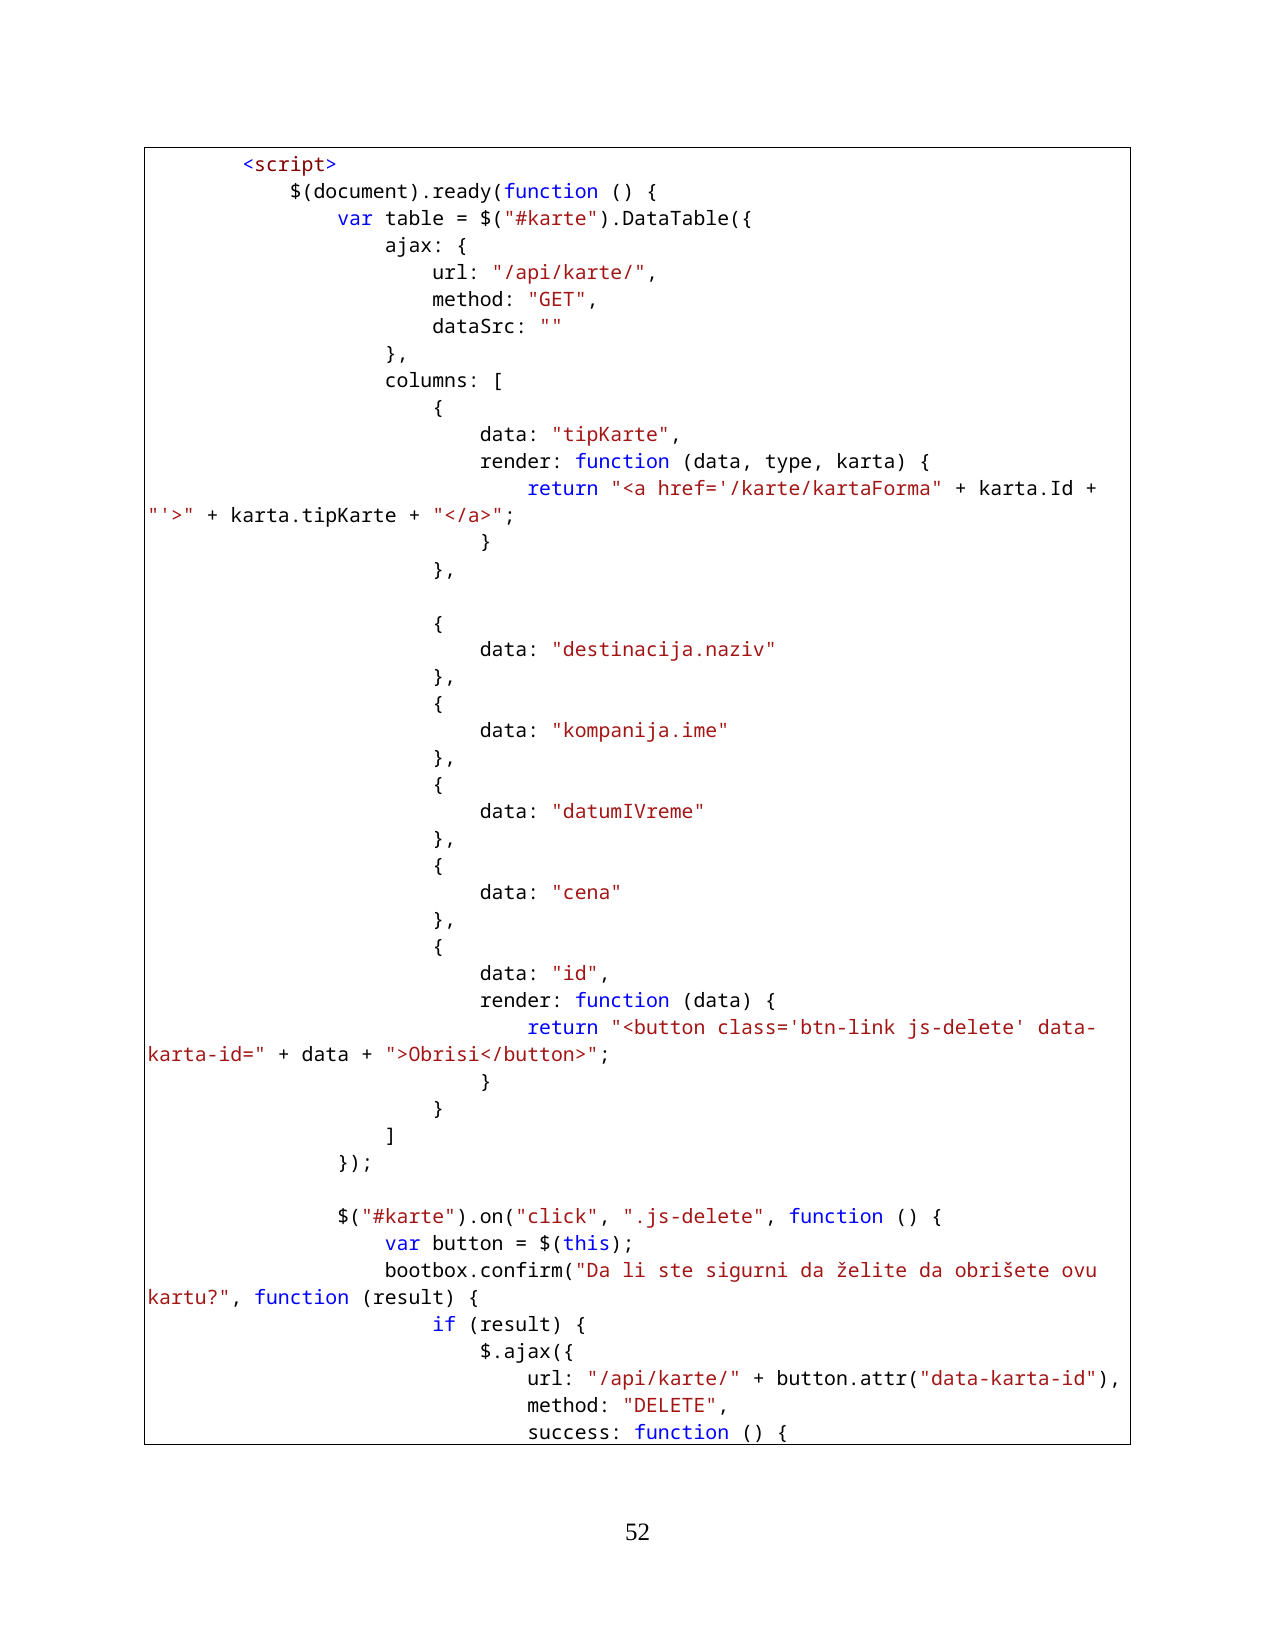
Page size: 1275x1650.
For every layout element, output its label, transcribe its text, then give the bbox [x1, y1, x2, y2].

text render: function (data) { [147, 986, 1128, 1013]
text { [147, 852, 1128, 878]
text success: function () { [147, 1418, 1128, 1444]
text return "<a href='/karte/kartaForma" + karta.Id + "'>" + karta.tipKarte + "</a>"; [147, 474, 1128, 528]
text } [147, 1067, 1128, 1094]
text data: "cena" [147, 878, 1128, 906]
text }, [147, 744, 1128, 771]
text var table = $("#karte").DataTable({ [147, 204, 1128, 231]
text $("#karte").on("click", ".js-delete", function () { [147, 1202, 1128, 1229]
text }, [147, 824, 1128, 852]
text { [147, 690, 1128, 717]
text var button = $(this); [147, 1229, 1128, 1256]
text ajax: { [147, 231, 1128, 258]
text $.ajax({ [147, 1337, 1128, 1364]
text { [147, 609, 1128, 636]
text dataSrc: "" [147, 312, 1128, 339]
text }, [147, 339, 1128, 366]
text }); [147, 1148, 1128, 1175]
text data: "destinacija.naziv" [147, 636, 1128, 663]
text }, [147, 906, 1128, 932]
text { [147, 932, 1128, 959]
text } [147, 528, 1128, 555]
text bootbox.confirm("Da li ste sigurni da želite da obrišete ovu kartu?", function (result) { [147, 1256, 1128, 1310]
text method: "DELETE", [147, 1391, 1128, 1418]
text url: "/api/karte/", [147, 258, 1128, 285]
text return "<button class='btn-link js-delete' data-karta-id=" + data + ">Obrisi</button>"; [147, 1013, 1128, 1067]
text } [147, 1094, 1128, 1121]
text $(document).ready(function () { [147, 177, 1128, 204]
text data: "datumIVreme" [147, 798, 1128, 824]
text data: "kompanija.ime" [147, 717, 1128, 744]
text <script> [145, 148, 1130, 177]
text data: "tipKarte", [147, 420, 1128, 447]
text method: "GET", [147, 285, 1128, 312]
text columns: [ [147, 366, 1128, 393]
text { [147, 771, 1128, 798]
text if (result) { [147, 1310, 1128, 1337]
text }, [147, 663, 1128, 690]
text }, [147, 555, 1128, 582]
text render: function (data, type, karta) { [147, 447, 1128, 474]
text ] [147, 1121, 1128, 1148]
text data: "id", [147, 959, 1128, 986]
text { [147, 393, 1128, 420]
text url: "/api/karte/" + button.attr("data-karta-id"), [147, 1364, 1128, 1391]
